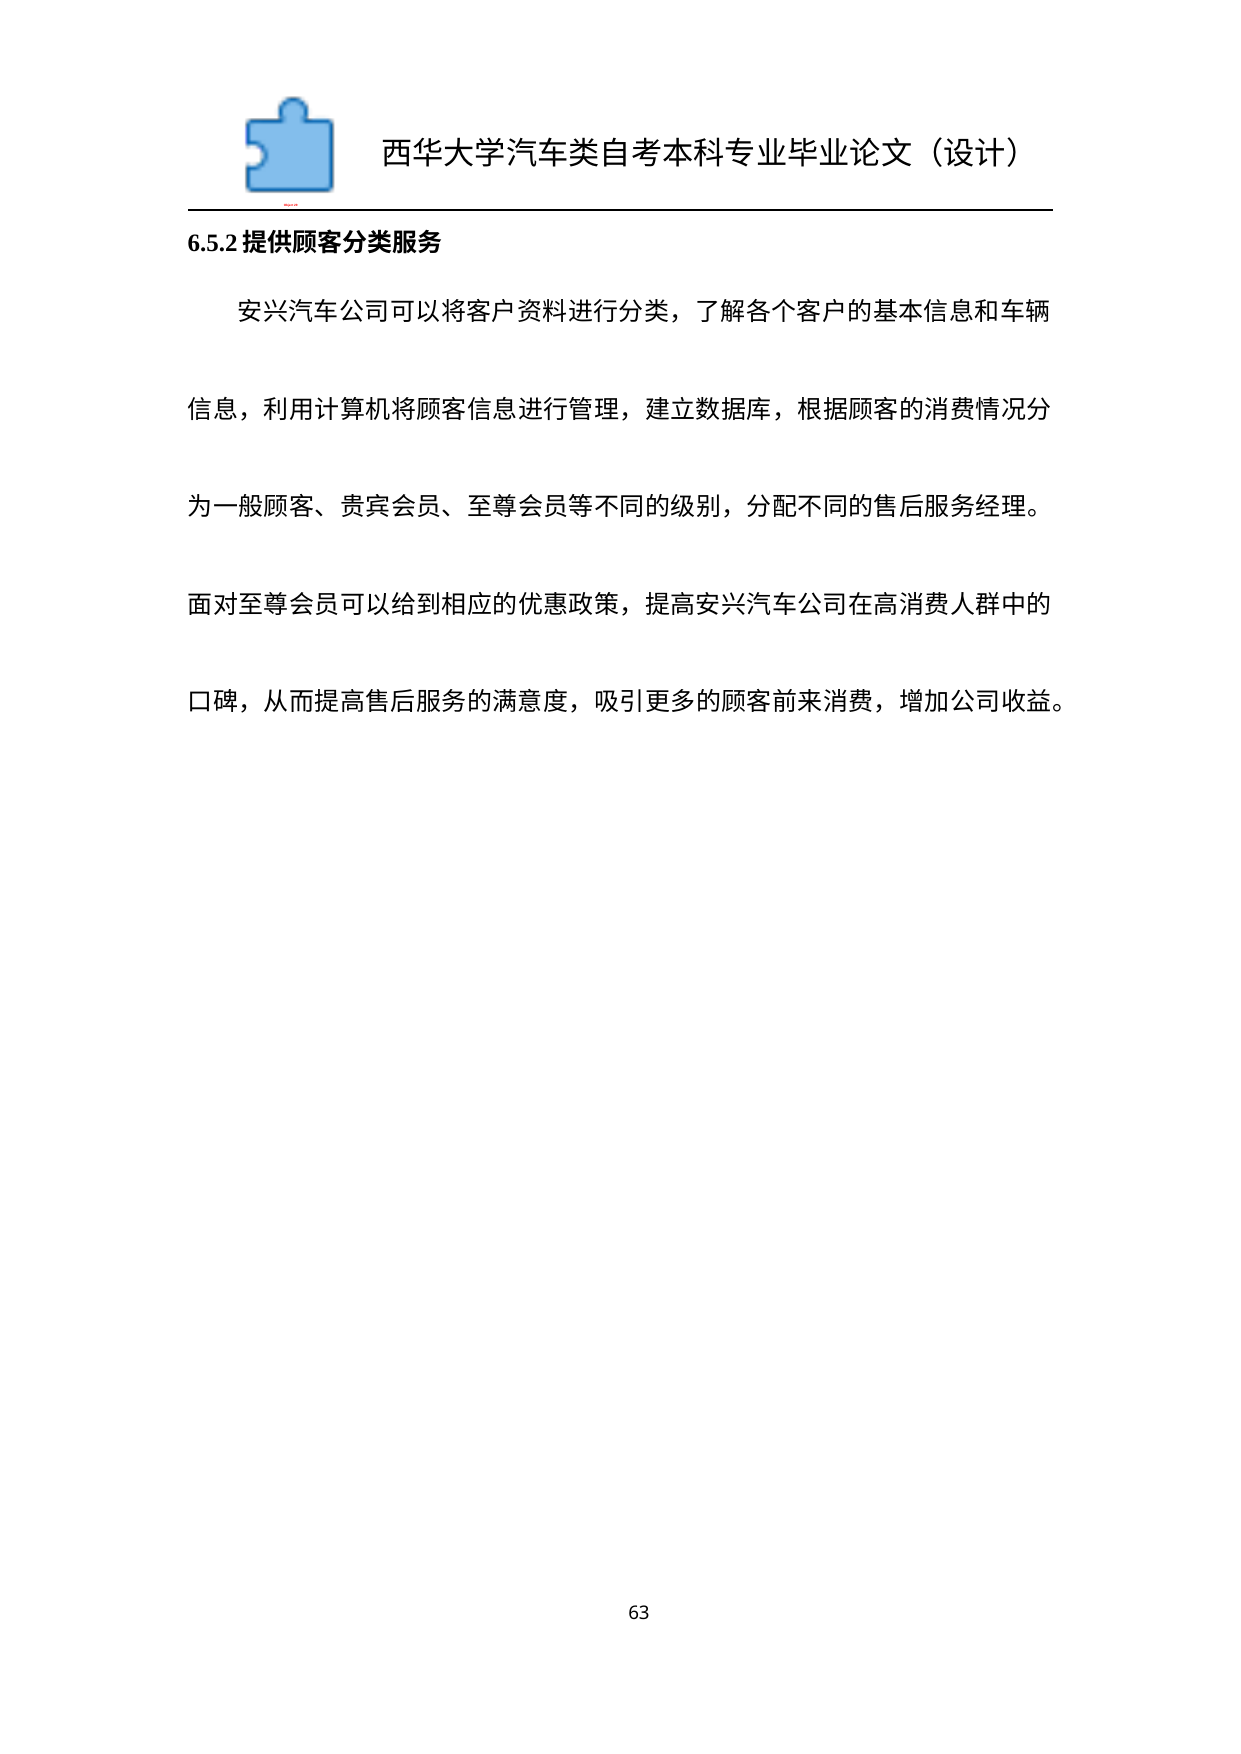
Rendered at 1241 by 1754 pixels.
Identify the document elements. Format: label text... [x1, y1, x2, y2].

text 安兴汽车公司可以将客户资料进行分类，了解各个客户的基本信息和车辆信息，利用计算机将顾客信息进行管理，建立数据库，根据顾客的消费情况分为一般顾客、贵宾会员、至尊会员等不同的级别，分配不同的售后服务经理。面对至尊会员可以给到相应的优惠政策，提高安兴汽车公司在高消费人群中的口碑，从而提高售后服务的满意度，吸引更多的顾客前来消费，增加公司收益。 [187, 277, 1053, 830]
subtitle 6.5.2提供顾客分类服务 [187, 223, 1053, 259]
